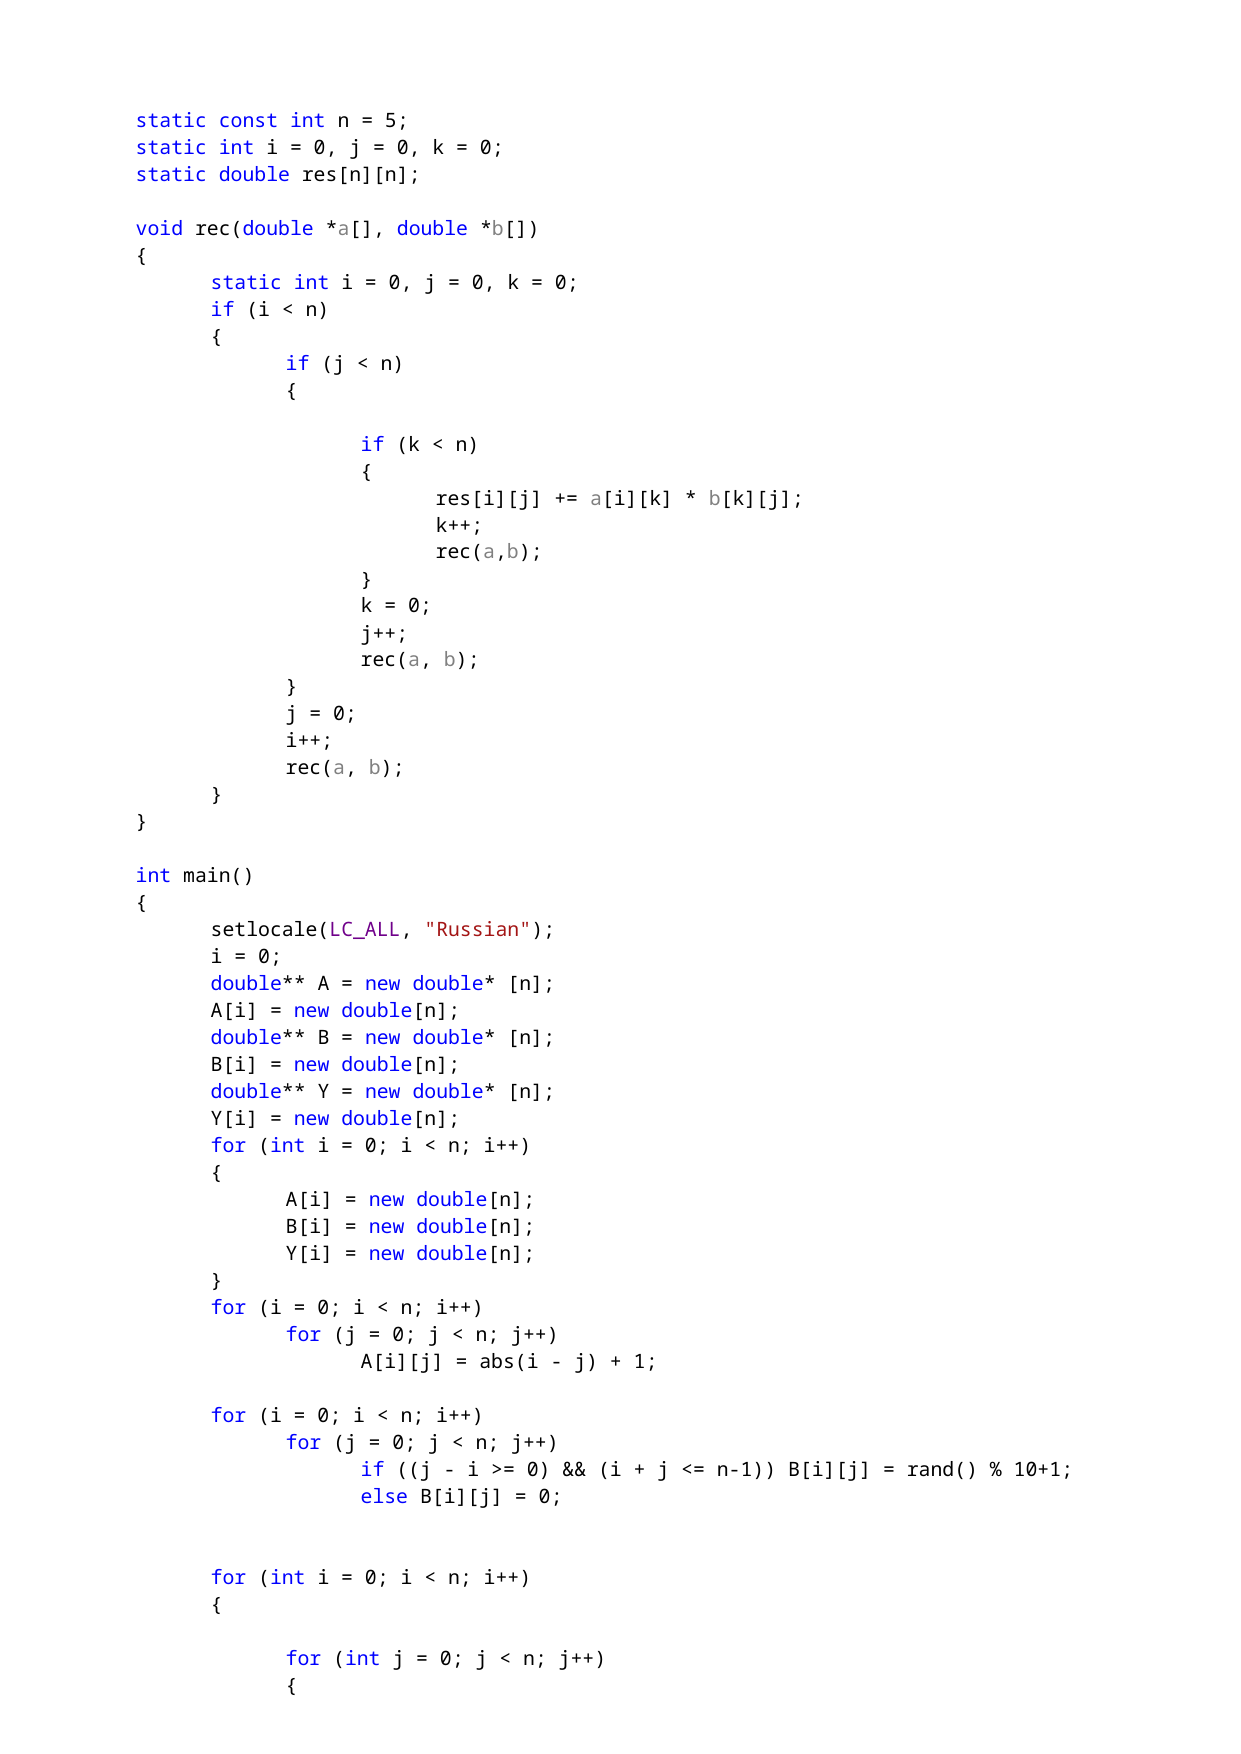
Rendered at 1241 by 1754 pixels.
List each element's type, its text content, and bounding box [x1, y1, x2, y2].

text rec(a,b); [135, 538, 1163, 565]
text static double res[n][n]; [135, 160, 1163, 187]
text k++; [135, 511, 1163, 538]
text for (i = 0; i < n; i++) [135, 1293, 1163, 1320]
text B[i] = new double[n]; [135, 1050, 1163, 1077]
text int main() [135, 862, 1163, 888]
text i = 0; [135, 942, 1163, 969]
text if (k < n) [135, 430, 1163, 457]
text { [135, 457, 1163, 484]
text } [135, 1266, 1163, 1293]
text else B[i][j] = 0; [135, 1482, 1163, 1509]
text double** B = new double* [n]; [135, 1023, 1163, 1050]
text for (j = 0; j < n; j++) [135, 1320, 1163, 1347]
text setlocale(LC_ALL, "Russian"); [135, 916, 1163, 942]
text void rec(double *a[], double *b[]) [135, 214, 1163, 241]
text j++; [135, 619, 1163, 646]
text { [135, 376, 1163, 403]
text res[i][j] += a[i][k] * b[k][j]; [135, 484, 1163, 511]
text { [135, 1158, 1163, 1185]
text Y[i] = new double[n]; [135, 1239, 1163, 1266]
text double** Y = new double* [n]; [135, 1077, 1163, 1104]
text double** A = new double* [n]; [135, 969, 1163, 996]
text for (i = 0; i < n; i++) [135, 1401, 1163, 1428]
text } [135, 808, 1163, 834]
text A[i][j] = abs(i - j) + 1; [135, 1347, 1163, 1374]
text rec(a, b); [135, 754, 1163, 781]
text for (int i = 0; i < n; i++) [135, 1563, 1163, 1590]
text for (j = 0; j < n; j++) [135, 1428, 1163, 1455]
text } [135, 565, 1163, 592]
text static int i = 0, j = 0, k = 0; [135, 133, 1163, 160]
text { [135, 322, 1163, 349]
text static const int n = 5; [135, 106, 1163, 133]
text { [135, 1590, 1163, 1617]
text { [135, 241, 1163, 268]
text if (j < n) [135, 349, 1163, 376]
text for (int j = 0; j < n; j++) [135, 1644, 1163, 1671]
text if (i < n) [135, 295, 1163, 322]
text { [135, 1671, 1163, 1698]
text { [135, 888, 1163, 916]
text j = 0; [135, 700, 1163, 727]
text } [135, 673, 1163, 700]
text for (int i = 0; i < n; i++) [135, 1131, 1163, 1158]
text } [135, 781, 1163, 808]
text rec(a, b); [135, 646, 1163, 673]
text if ((j - i >= 0) && (i + j <= n-1)) B[i][j] = rand() % 10+1; [135, 1455, 1163, 1482]
text i++; [135, 727, 1163, 754]
text static int i = 0, j = 0, k = 0; [135, 268, 1163, 295]
text Y[i] = new double[n]; [135, 1104, 1163, 1131]
text k = 0; [135, 592, 1163, 619]
text A[i] = new double[n]; [135, 1185, 1163, 1212]
text A[i] = new double[n]; [135, 996, 1163, 1023]
text B[i] = new double[n]; [135, 1212, 1163, 1239]
